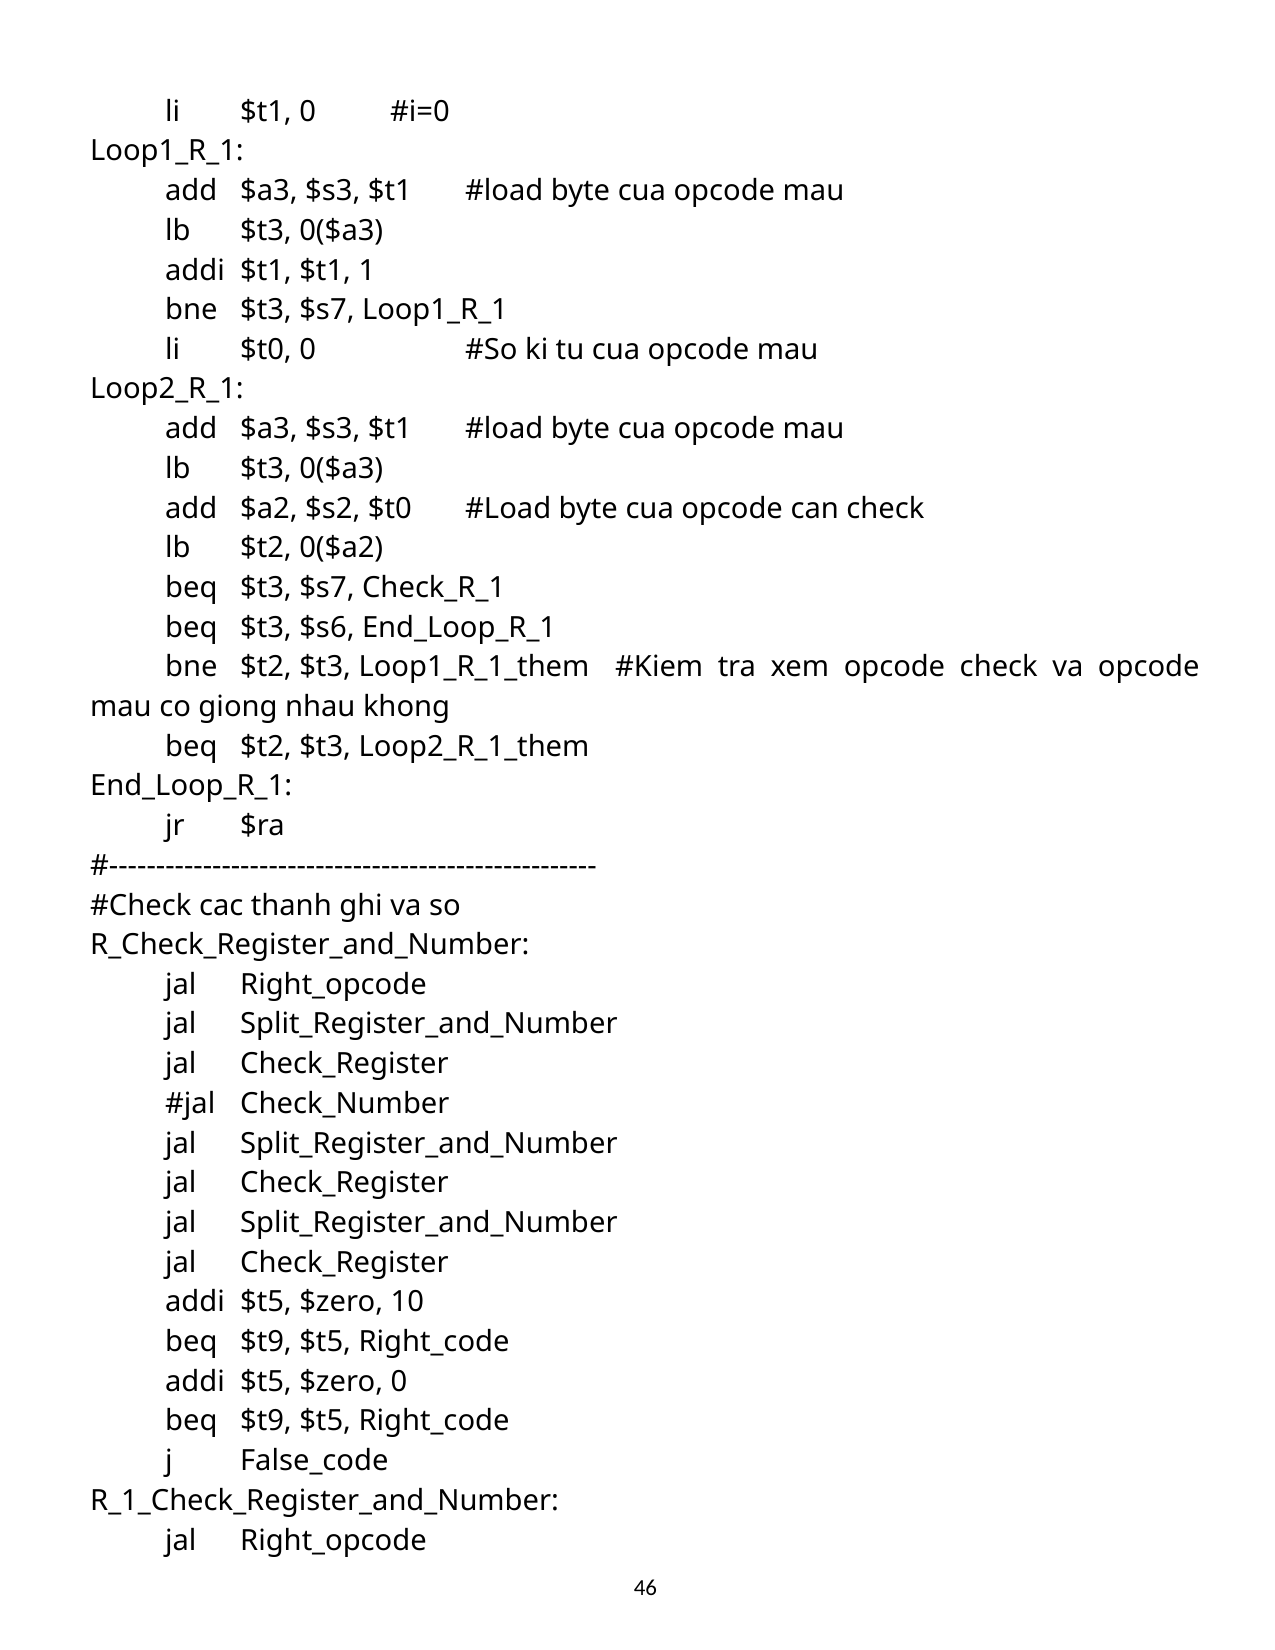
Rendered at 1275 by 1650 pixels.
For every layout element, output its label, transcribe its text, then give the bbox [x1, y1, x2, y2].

text addi $t5, $zero, 10 [90, 1281, 1200, 1320]
text #Check cac thanh ghi va so [90, 884, 1200, 923]
text End_Loop_R_1: [90, 765, 1200, 804]
text li $t1, 0 #i=0 [90, 90, 1200, 130]
text jal Split_Register_and_Number [90, 1122, 1200, 1162]
text add $a3, $s3, $t1 #load byte cua opcode mau [90, 169, 1200, 209]
text jr $ra [90, 804, 1200, 844]
text jal Check_Register [90, 1241, 1200, 1281]
text lb $t3, 0($a3) [90, 447, 1200, 487]
text jal Split_Register_and_Number [90, 1201, 1200, 1241]
text R_1_Check_Register_and_Number: [90, 1479, 1200, 1519]
text beq $t3, $s7, Check_R_1 [90, 566, 1200, 606]
text beq $t2, $t3, Loop2_R_1_them [90, 725, 1200, 765]
text jal Split_Register_and_Number [90, 1003, 1200, 1042]
text add $a3, $s3, $t1 #load byte cua opcode mau [90, 407, 1200, 447]
text lb $t2, 0($a2) [90, 527, 1200, 566]
text #---------------------------------------------------- [90, 844, 1200, 884]
text beq $t3, $s6, End_Loop_R_1 [90, 606, 1200, 646]
text #jal Check_Number [90, 1082, 1200, 1122]
text beq $t9, $t5, Right_code [90, 1400, 1200, 1439]
text bne $t3, $s7, Loop1_R_1 [90, 288, 1200, 328]
text jal Right_opcode [90, 1519, 1200, 1558]
text addi $t5, $zero, 0 [90, 1360, 1200, 1400]
text add $a2, $s2, $t0 #Load byte cua opcode can check [90, 487, 1200, 527]
text j False_code [90, 1439, 1200, 1479]
text beq $t9, $t5, Right_code [90, 1320, 1200, 1360]
text bne $t2, $t3, Loop1_R_1_them #Kiem tra xem opcode check va opcode mau co giong nhau khong [90, 646, 1200, 725]
text Loop1_R_1: [90, 130, 1200, 169]
text jal Right_opcode [90, 963, 1200, 1003]
text Loop2_R_1: [90, 368, 1200, 407]
text li $t0, 0 #So ki tu cua opcode mau [90, 328, 1200, 368]
text lb $t3, 0($a3) [90, 209, 1200, 249]
text addi $t1, $t1, 1 [90, 249, 1200, 288]
text jal Check_Register [90, 1042, 1200, 1082]
text R_Check_Register_and_Number: [90, 923, 1200, 963]
text jal Check_Register [90, 1162, 1200, 1201]
